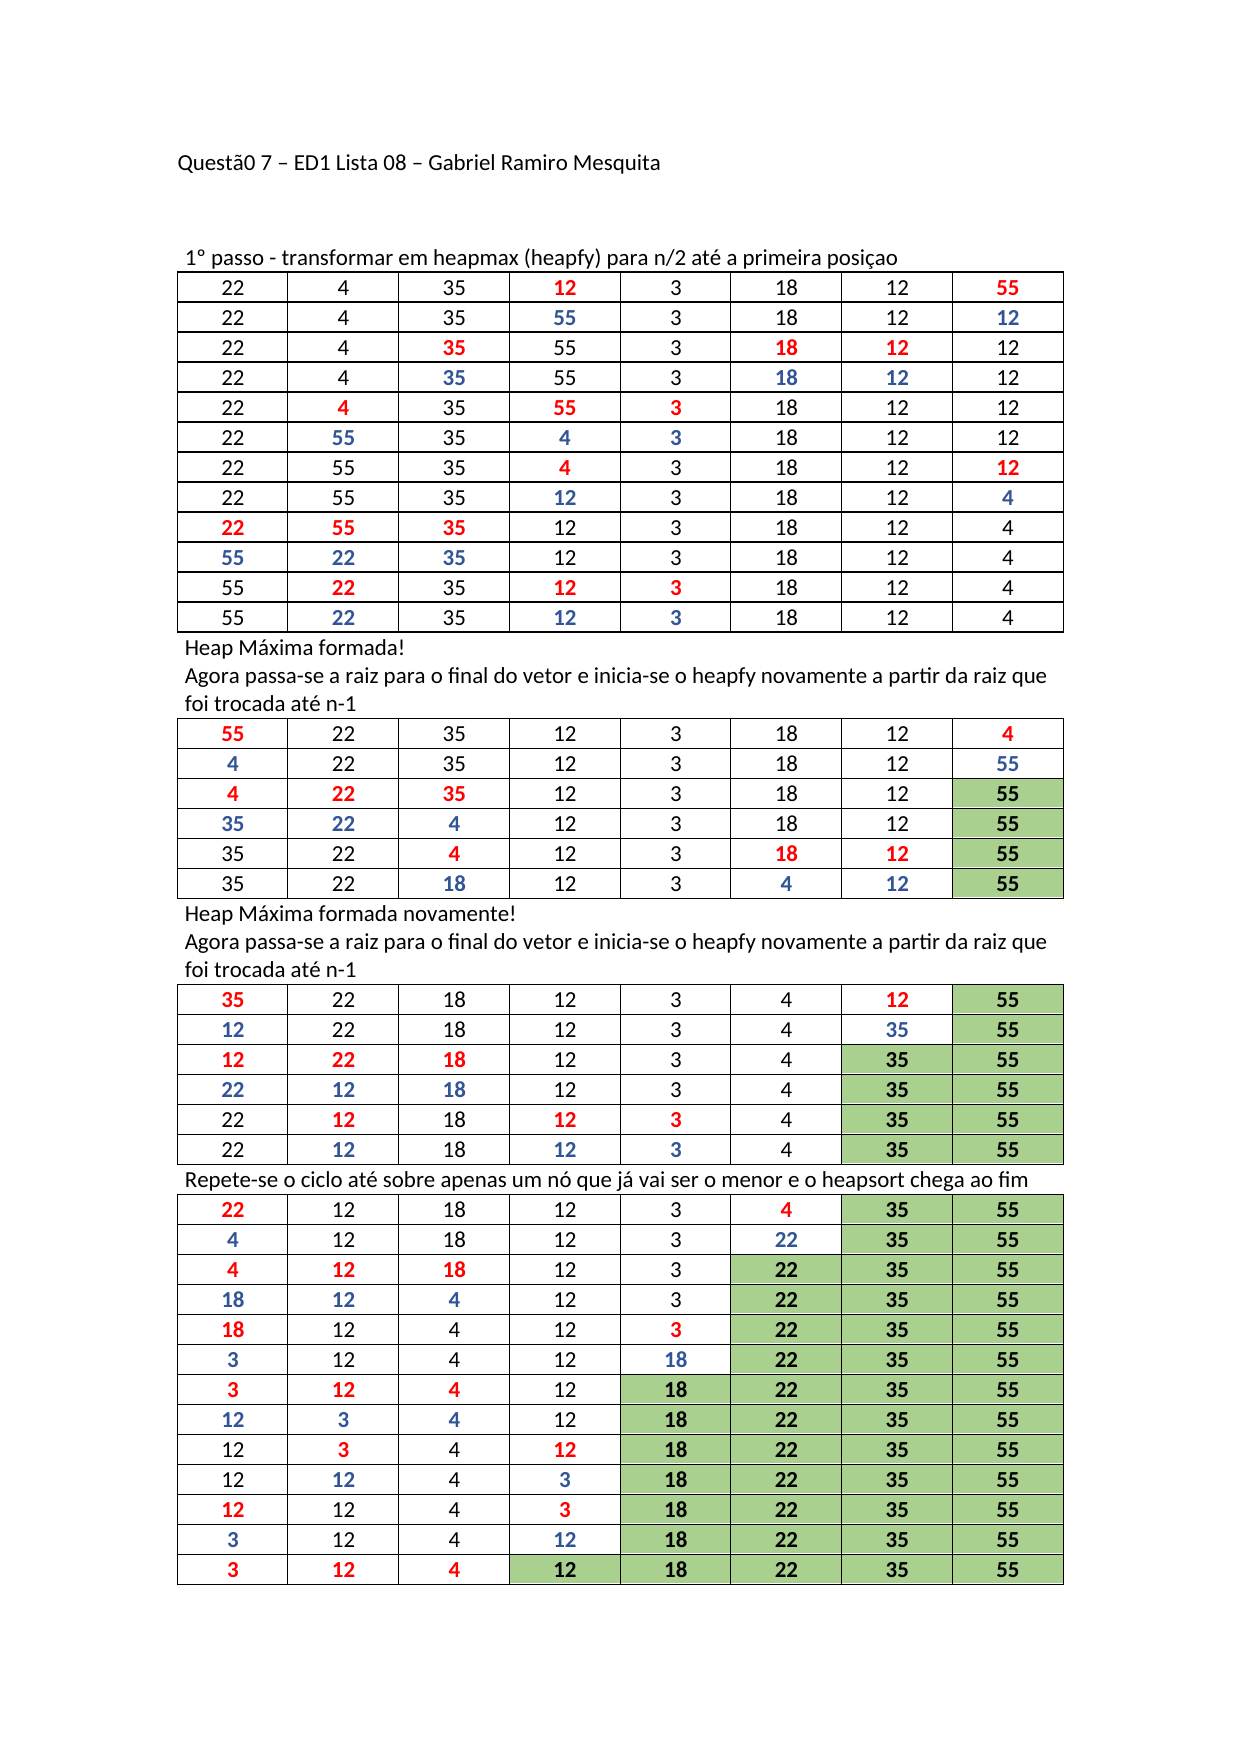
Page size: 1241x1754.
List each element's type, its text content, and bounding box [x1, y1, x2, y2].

table_cell 12 [510, 1225, 620, 1253]
table_cell 4 [510, 423, 620, 451]
table_cell 4 [399, 1495, 509, 1523]
table_cell 12 [842, 393, 952, 421]
table_cell 18 [731, 573, 841, 601]
table_cell 22 [288, 839, 398, 867]
table_cell 18 [621, 1435, 730, 1463]
text Questã0 7 – ED1 Lista 08 – Gabriel Ramiro Mesquita [177, 148, 1063, 176]
table_cell 3 [288, 1405, 398, 1433]
table_cell 4 [953, 573, 1063, 601]
table_cell 4 [731, 1195, 841, 1223]
table_cell 12 [842, 749, 952, 777]
table_cell 4 [510, 453, 620, 481]
table_cell 12 [288, 1285, 398, 1313]
table_cell 35 [842, 1195, 952, 1223]
table_cell 12 [842, 513, 952, 541]
table_cell 35 [178, 809, 287, 837]
table_cell 4 [399, 839, 509, 867]
table_cell 35 [178, 839, 287, 867]
table_cell 12 [510, 869, 620, 897]
table_cell 12 [842, 869, 952, 897]
table_cell 18 [731, 333, 841, 361]
table_cell 12 [178, 1405, 287, 1433]
table_cell Agora passa-se a raiz para o final do vetor e inicia-se o heapfy novamente a partir da raiz que foi trocada até n-1 [177, 928, 1063, 983]
table_cell 55 [953, 1375, 1063, 1403]
table_cell 55 [953, 1045, 1063, 1073]
table_cell 35 [842, 1525, 952, 1553]
table_cell 22 [178, 333, 287, 361]
table_cell 22 [731, 1315, 841, 1343]
table_cell 3 [621, 483, 730, 511]
table_cell 22 [178, 423, 287, 451]
table_cell 4 [399, 1525, 509, 1553]
table_cell 35 [399, 543, 509, 571]
table_cell [952, 633, 1063, 661]
table_cell 12 [510, 1195, 620, 1223]
table_cell 35 [842, 1075, 952, 1103]
table_cell 12 [842, 719, 952, 747]
table_cell 3 [178, 1555, 287, 1583]
table_cell 18 [399, 1015, 509, 1043]
table_cell 18 [731, 363, 841, 391]
table_cell 12 [842, 839, 952, 867]
table_cell 35 [842, 1405, 952, 1433]
table_cell 55 [510, 393, 620, 421]
table_cell 18 [621, 1345, 730, 1373]
table_cell 12 [288, 1255, 398, 1283]
table_cell 3 [621, 543, 730, 571]
table_cell [731, 633, 842, 661]
table_cell 55 [510, 363, 620, 391]
table_cell 35 [399, 779, 509, 807]
table_cell 22 [731, 1285, 841, 1313]
table_cell 3 [621, 603, 730, 631]
table_cell 12 [842, 363, 952, 391]
table_cell 55 [953, 1285, 1063, 1313]
table_cell 12 [510, 1345, 620, 1373]
table_cell 12 [953, 423, 1063, 451]
table_cell 55 [288, 483, 398, 511]
table_cell 12 [510, 719, 620, 747]
table_cell 12 [288, 1375, 398, 1403]
table_cell 55 [953, 1105, 1063, 1133]
table_cell 18 [731, 393, 841, 421]
table_cell 4 [178, 749, 287, 777]
table_cell 3 [621, 1045, 730, 1073]
table_cell 55 [953, 1495, 1063, 1523]
table_cell 12 [510, 839, 620, 867]
table_cell 4 [731, 1135, 841, 1163]
table_cell 4 [399, 1315, 509, 1343]
table_cell 55 [953, 749, 1063, 777]
table_cell 4 [953, 513, 1063, 541]
table_cell [952, 899, 1063, 927]
table_cell 12 [510, 1315, 620, 1343]
table_cell 22 [731, 1555, 841, 1583]
table_cell 3 [621, 809, 730, 837]
table_cell 55 [953, 1225, 1063, 1253]
table_cell [842, 899, 952, 927]
table_cell 3 [621, 839, 730, 867]
table_cell 18 [399, 1075, 509, 1103]
table_cell 18 [399, 1045, 509, 1073]
table_cell 3 [621, 573, 730, 601]
table_cell 3 [621, 1105, 730, 1133]
table_cell 35 [842, 1105, 952, 1133]
table_cell 22 [178, 483, 287, 511]
table_cell 3 [621, 423, 730, 451]
table_cell 35 [842, 1465, 952, 1493]
table_cell 4 [288, 363, 398, 391]
table_cell 18 [731, 513, 841, 541]
table_cell 3 [621, 363, 730, 391]
table_cell 35 [842, 1255, 952, 1283]
table_cell 18 [731, 603, 841, 631]
table_cell 18 [621, 1375, 730, 1403]
table_cell 18 [731, 303, 841, 331]
table_cell 55 [288, 513, 398, 541]
table_cell 55 [178, 573, 287, 601]
table_cell 22 [731, 1225, 841, 1253]
table_cell 12 [510, 543, 620, 571]
table_cell 4 [953, 543, 1063, 571]
table_cell 18 [399, 1225, 509, 1253]
table_cell 12 [288, 1225, 398, 1253]
table_cell 22 [731, 1465, 841, 1493]
table_cell 12 [510, 1555, 620, 1583]
table_cell 22 [288, 1015, 398, 1043]
table_cell 4 [399, 1555, 509, 1583]
table_cell [620, 899, 731, 927]
table_cell 3 [288, 1435, 398, 1463]
table_cell 35 [399, 393, 509, 421]
table_cell 3 [621, 1195, 730, 1223]
table_cell 55 [953, 1135, 1063, 1163]
table_cell 12 [288, 1105, 398, 1133]
table_cell 12 [288, 1525, 398, 1553]
table_cell 35 [842, 1015, 952, 1043]
table_cell 4 [731, 985, 841, 1013]
table_cell 55 [953, 1435, 1063, 1463]
table_cell 18 [399, 1255, 509, 1283]
table_cell 18 [399, 985, 509, 1013]
table_cell 35 [842, 1225, 952, 1253]
table_cell 12 [953, 303, 1063, 331]
table_cell 22 [288, 809, 398, 837]
table_cell 12 [842, 809, 952, 837]
table_cell 12 [288, 1195, 398, 1223]
table_cell 12 [510, 1105, 620, 1133]
table_cell 35 [842, 1345, 952, 1373]
table_cell 55 [288, 423, 398, 451]
table_cell 22 [178, 513, 287, 541]
table_cell 12 [510, 483, 620, 511]
table_cell 12 [510, 809, 620, 837]
table_cell 18 [731, 483, 841, 511]
table_cell 4 [731, 1105, 841, 1133]
table_cell 12 [288, 1315, 398, 1343]
table_cell 18 [731, 719, 841, 747]
table_cell 22 [288, 543, 398, 571]
table_cell 18 [731, 453, 841, 481]
table_cell 22 [731, 1495, 841, 1523]
table_cell 35 [399, 573, 509, 601]
table_cell Heap Máxima formada! [177, 633, 509, 661]
table_cell 18 [731, 779, 841, 807]
table_cell 35 [399, 603, 509, 631]
table_cell 3 [621, 393, 730, 421]
table_cell 18 [178, 1315, 287, 1343]
table_cell 22 [178, 363, 287, 391]
table_cell 12 [510, 1135, 620, 1163]
table_cell 18 [399, 869, 509, 897]
table_cell 3 [621, 333, 730, 361]
table_cell 12 [510, 513, 620, 541]
table_cell 18 [621, 1525, 730, 1553]
table_cell 12 [953, 333, 1063, 361]
table_cell 35 [399, 303, 509, 331]
table_cell 55 [178, 719, 287, 747]
table_cell 12 [842, 603, 952, 631]
table_cell 22 [288, 603, 398, 631]
table_cell 4 [399, 1465, 509, 1493]
table_cell 22 [178, 453, 287, 481]
table_cell Heap Máxima formada novamente! [177, 899, 620, 927]
table_cell 12 [510, 1405, 620, 1433]
table_cell 35 [399, 513, 509, 541]
table_cell 35 [842, 1135, 952, 1163]
table_cell 35 [399, 363, 509, 391]
table_cell 3 [621, 719, 730, 747]
table_cell 12 [842, 333, 952, 361]
table_cell 55 [953, 1555, 1063, 1583]
table_cell 55 [953, 985, 1063, 1013]
table_cell 4 [288, 333, 398, 361]
table_cell 4 [178, 779, 287, 807]
table_cell 4 [399, 1345, 509, 1373]
table_cell 12 [178, 1495, 287, 1523]
table_cell 12 [178, 1435, 287, 1463]
table_cell 12 [510, 573, 620, 601]
table_cell 3 [178, 1375, 287, 1403]
table_cell 12 [953, 393, 1063, 421]
table_cell 3 [621, 1255, 730, 1283]
table_cell 22 [288, 573, 398, 601]
table_cell 35 [842, 1495, 952, 1523]
table_cell 35 [399, 453, 509, 481]
table_cell 22 [178, 1195, 287, 1223]
table_cell 12 [288, 1135, 398, 1163]
table_cell 35 [399, 483, 509, 511]
table_cell 55 [953, 869, 1063, 897]
table_cell 35 [842, 1285, 952, 1313]
table_cell 22 [178, 273, 287, 301]
table_cell 12 [510, 1375, 620, 1403]
table_cell Repete-se o ciclo até sobre apenas um nó que já vai ser o menor e o heapsort chega ao fim [177, 1165, 1063, 1193]
table_cell 22 [731, 1405, 841, 1433]
table_cell 22 [178, 303, 287, 331]
table_cell 3 [621, 303, 730, 331]
table_cell 35 [842, 1045, 952, 1073]
table_cell 18 [731, 423, 841, 451]
table_cell 55 [953, 809, 1063, 837]
table_cell 22 [731, 1525, 841, 1553]
table_cell 3 [621, 749, 730, 777]
table_cell 22 [288, 1045, 398, 1073]
table_cell 12 [842, 453, 952, 481]
table_cell 12 [510, 985, 620, 1013]
table_cell 35 [842, 1555, 952, 1583]
table_cell 35 [399, 749, 509, 777]
table_cell 12 [288, 1495, 398, 1523]
table_cell 22 [288, 719, 398, 747]
table_cell 22 [178, 393, 287, 421]
table_cell 12 [953, 453, 1063, 481]
table_cell 12 [178, 1015, 287, 1043]
table_cell 12 [510, 603, 620, 631]
table_cell 55 [953, 779, 1063, 807]
table_cell 4 [953, 603, 1063, 631]
table_cell 18 [731, 749, 841, 777]
table_cell 12 [842, 483, 952, 511]
table_cell 35 [842, 1315, 952, 1343]
table_cell 35 [178, 985, 287, 1013]
table_cell 4 [288, 393, 398, 421]
table_cell 4 [178, 1225, 287, 1253]
table_cell 4 [399, 1435, 509, 1463]
table_cell 3 [178, 1525, 287, 1553]
table_header 1º passo - transformar em heapmax (heapfy) para n/2 até a primeira posiçao [177, 241, 1063, 271]
table_cell 12 [953, 363, 1063, 391]
table_cell 35 [399, 273, 509, 301]
table_cell 22 [731, 1435, 841, 1463]
table_cell 22 [178, 1105, 287, 1133]
table_cell 4 [953, 719, 1063, 747]
table_cell 3 [621, 453, 730, 481]
table_cell 3 [621, 273, 730, 301]
table_cell 3 [621, 1075, 730, 1103]
table_cell 3 [621, 779, 730, 807]
table_cell 35 [842, 1375, 952, 1403]
table_cell 4 [399, 1375, 509, 1403]
table_cell 18 [399, 1105, 509, 1133]
table_cell 22 [288, 749, 398, 777]
table_cell 4 [399, 809, 509, 837]
table_cell 12 [510, 1045, 620, 1073]
table_cell [509, 633, 620, 661]
table_cell 12 [510, 1525, 620, 1553]
table_cell 55 [953, 1345, 1063, 1373]
table_cell 22 [288, 985, 398, 1013]
table_cell 18 [399, 1135, 509, 1163]
table_cell 55 [953, 1525, 1063, 1553]
table_cell 12 [178, 1045, 287, 1073]
table_cell 55 [953, 1195, 1063, 1223]
table_cell 12 [842, 573, 952, 601]
table_cell 12 [288, 1555, 398, 1583]
table_cell 12 [178, 1465, 287, 1493]
table_cell 12 [842, 985, 952, 1013]
table_cell 18 [731, 839, 841, 867]
table_cell 18 [621, 1465, 730, 1493]
table_cell 55 [953, 1075, 1063, 1103]
table_cell 3 [621, 1135, 730, 1163]
table_cell 4 [288, 273, 398, 301]
table_cell 12 [510, 1075, 620, 1103]
table_cell 12 [510, 1435, 620, 1463]
table_cell 4 [731, 1015, 841, 1043]
table_cell 4 [399, 1405, 509, 1433]
table_cell 35 [842, 1435, 952, 1463]
table_cell 55 [510, 333, 620, 361]
table_cell 55 [288, 453, 398, 481]
table_cell 3 [510, 1495, 620, 1523]
table_cell 18 [731, 543, 841, 571]
table_cell 22 [731, 1255, 841, 1283]
table_cell 3 [621, 985, 730, 1013]
table_cell 55 [178, 603, 287, 631]
table_cell 55 [953, 1255, 1063, 1283]
table_cell 12 [510, 779, 620, 807]
table_cell 3 [621, 1285, 730, 1313]
table_cell 12 [288, 1345, 398, 1373]
table_cell 55 [953, 1405, 1063, 1433]
table_cell 18 [731, 809, 841, 837]
table_cell 12 [510, 1255, 620, 1283]
table_cell 12 [842, 423, 952, 451]
table_cell 3 [621, 1225, 730, 1253]
table_cell 22 [178, 1135, 287, 1163]
table_cell 35 [399, 423, 509, 451]
table_cell 55 [953, 1015, 1063, 1043]
table_cell 18 [621, 1555, 730, 1583]
table_cell 12 [842, 273, 952, 301]
table_cell 22 [288, 779, 398, 807]
table_cell 18 [731, 273, 841, 301]
table_cell 12 [842, 779, 952, 807]
table_cell 22 [731, 1345, 841, 1373]
table_cell 35 [399, 333, 509, 361]
table_cell [842, 633, 952, 661]
table_cell 35 [399, 719, 509, 747]
table_cell 12 [842, 543, 952, 571]
table_cell 22 [178, 1075, 287, 1103]
table_cell 55 [953, 1465, 1063, 1493]
table_cell 4 [953, 483, 1063, 511]
table_cell [620, 633, 731, 661]
table_cell 4 [731, 1045, 841, 1073]
table_cell 4 [178, 1255, 287, 1283]
table_cell [731, 899, 842, 927]
table_cell 12 [842, 303, 952, 331]
table_cell 55 [953, 839, 1063, 867]
table_cell Agora passa-se a raiz para o final do vetor e inicia-se o heapfy novamente a partir da raiz que foi trocada até n-1 [177, 661, 1063, 717]
table_cell 55 [510, 303, 620, 331]
table_cell 4 [288, 303, 398, 331]
table_cell 3 [621, 869, 730, 897]
table_cell 18 [621, 1495, 730, 1523]
table_cell 18 [621, 1405, 730, 1433]
table_cell 4 [399, 1285, 509, 1313]
table_cell 3 [178, 1345, 287, 1373]
table_cell 22 [288, 869, 398, 897]
table_cell 35 [178, 869, 287, 897]
table_cell 18 [399, 1195, 509, 1223]
table_cell 12 [288, 1465, 398, 1493]
table_cell 12 [510, 1285, 620, 1313]
table_cell 12 [510, 1015, 620, 1043]
table_cell 4 [731, 869, 841, 897]
table_cell 3 [510, 1465, 620, 1493]
table_cell 55 [178, 543, 287, 571]
table_cell 3 [621, 513, 730, 541]
table_cell 12 [510, 749, 620, 777]
table_cell 12 [288, 1075, 398, 1103]
table_cell 4 [731, 1075, 841, 1103]
table_cell 55 [953, 273, 1063, 301]
table_cell 55 [953, 1315, 1063, 1343]
table_cell 3 [621, 1315, 730, 1343]
table_cell 3 [621, 1015, 730, 1043]
table_cell 22 [731, 1375, 841, 1403]
table_cell 18 [178, 1285, 287, 1313]
table_cell 12 [510, 273, 620, 301]
